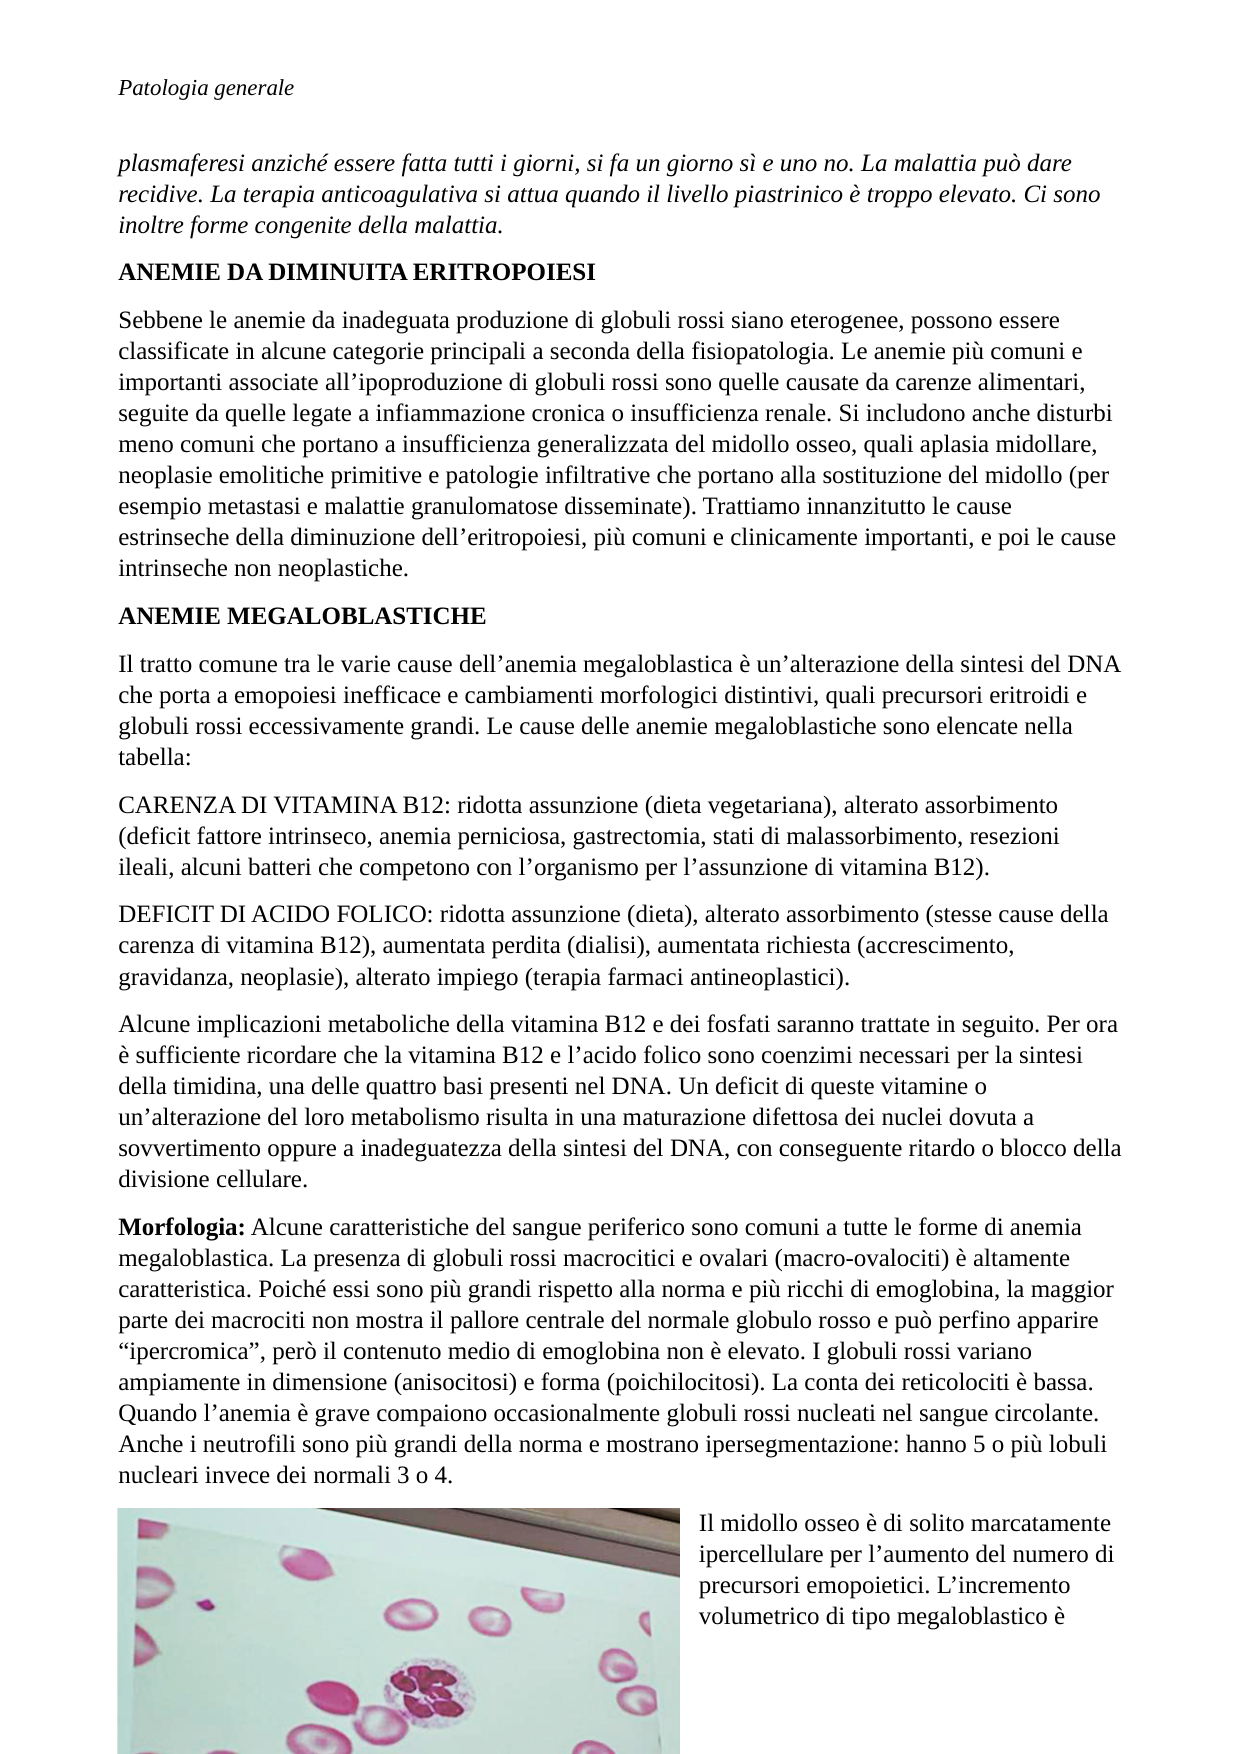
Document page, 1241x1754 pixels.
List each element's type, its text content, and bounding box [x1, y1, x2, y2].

text Il tratto comune tra le varie cause dell’anemia megaloblastica è un’alterazione della sintesi del DNA che porta a emopoiesi inefficace e cambiamenti morfologici distintivi, quali precursori eritroidi e globuli rossi eccessivamente grandi. Le cause delle anemie megaloblastiche sono elencate nella tabella: [118, 649, 1122, 771]
picture [117, 1508, 680, 1754]
text Morfologia: Alcune caratteristiche del sangue periferico sono comuni a tutte le forme di anemia megaloblastica. La presenza di globuli rossi macrocitici e ovalari (macro-ovalociti) è altamente caratteristica. Poiché essi sono più grandi rispetto alla norma e più ricchi di emoglobina, la maggior parte dei macrociti non mostra il pallore centrale del normale globulo rosso e può perfino apparire “ipercromica”, però il contenuto medio di emoglobina non è elevato. I globuli rossi variano ampiamente in dimensione (anisocitosi) e forma (poichilocitosi). La conta dei reticolociti è bassa. Quando l’anemia è grave compaiono occasionalmente globuli rossi nucleati nel sangue circolante. Anche i neutrofili sono più grandi della norma e mostrano ipersegmentazione: hanno 5 o più lobuli nucleari invece dei normali 3 o 4. [118, 1212, 1122, 1489]
text ANEMIE DA DIMINUITA ERITROPOIESI [118, 257, 1122, 286]
text CARENZA DI VITAMINA B12: ridotta assunzione (dieta vegetariana), alterato assorbimento (deficit fattore intrinseco, anemia perniciosa, gastrectomia, stati di malassorbimento, resezioni ileali, alcuni batteri che competono con l’organismo per l’assunzione di vitamina B12). [118, 790, 1122, 881]
text Alcune implicazioni metaboliche della vitamina B12 e dei fosfati saranno trattate in seguito. Per ora è sufficiente ricordare che la vitamina B12 e l’acido folico sono coenzimi necessari per la sintesi della timidina, una delle quattro basi presenti nel DNA. Un deficit di queste vitamine o un’alterazione del loro metabolismo risulta in una maturazione difettosa dei nuclei dovuta a sovvertimento oppure a inadeguatezza della sintesi del DNA, con conseguente ritardo o blocco della divisione cellulare. [118, 1009, 1122, 1193]
text DEFICIT DI ACIDO FOLICO: ridotta assunzione (dieta), alterato assorbimento (stesse cause della carenza di vitamina B12), aumentata perdita (dialisi), aumentata richiesta (accrescimento, gravidanza, neoplasie), alterato impiego (terapia farmaci antineoplastici). [118, 899, 1122, 990]
text ANEMIE MEGALOBLASTICHE [118, 601, 1122, 630]
text Sebbene le anemie da inadeguata produzione di globuli rossi siano eterogenee, possono essere classificate in alcune categorie principali a seconda della fisiopatologia. Le anemie più comuni e importanti associate all’ipoproduzione di globuli rossi sono quelle causate da carenze alimentari, seguite da quelle legate a infiammazione cronica o insufficienza renale. Si includono anche disturbi meno comuni che portano a insufficienza generalizzata del midollo osseo, quali aplasia midollare, neoplasie emolitiche primitive e patologie infiltrative che portano alla sostituzione del midollo (per esempio metastasi e malattie granulomatose disseminate). Trattiamo innanzitutto le cause estrinseche della diminuzione dell’eritropoiesi, più comuni e clinicamente importanti, e poi le cause intrinseche non neoplastiche. [118, 305, 1122, 582]
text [118, 148, 1122, 238]
